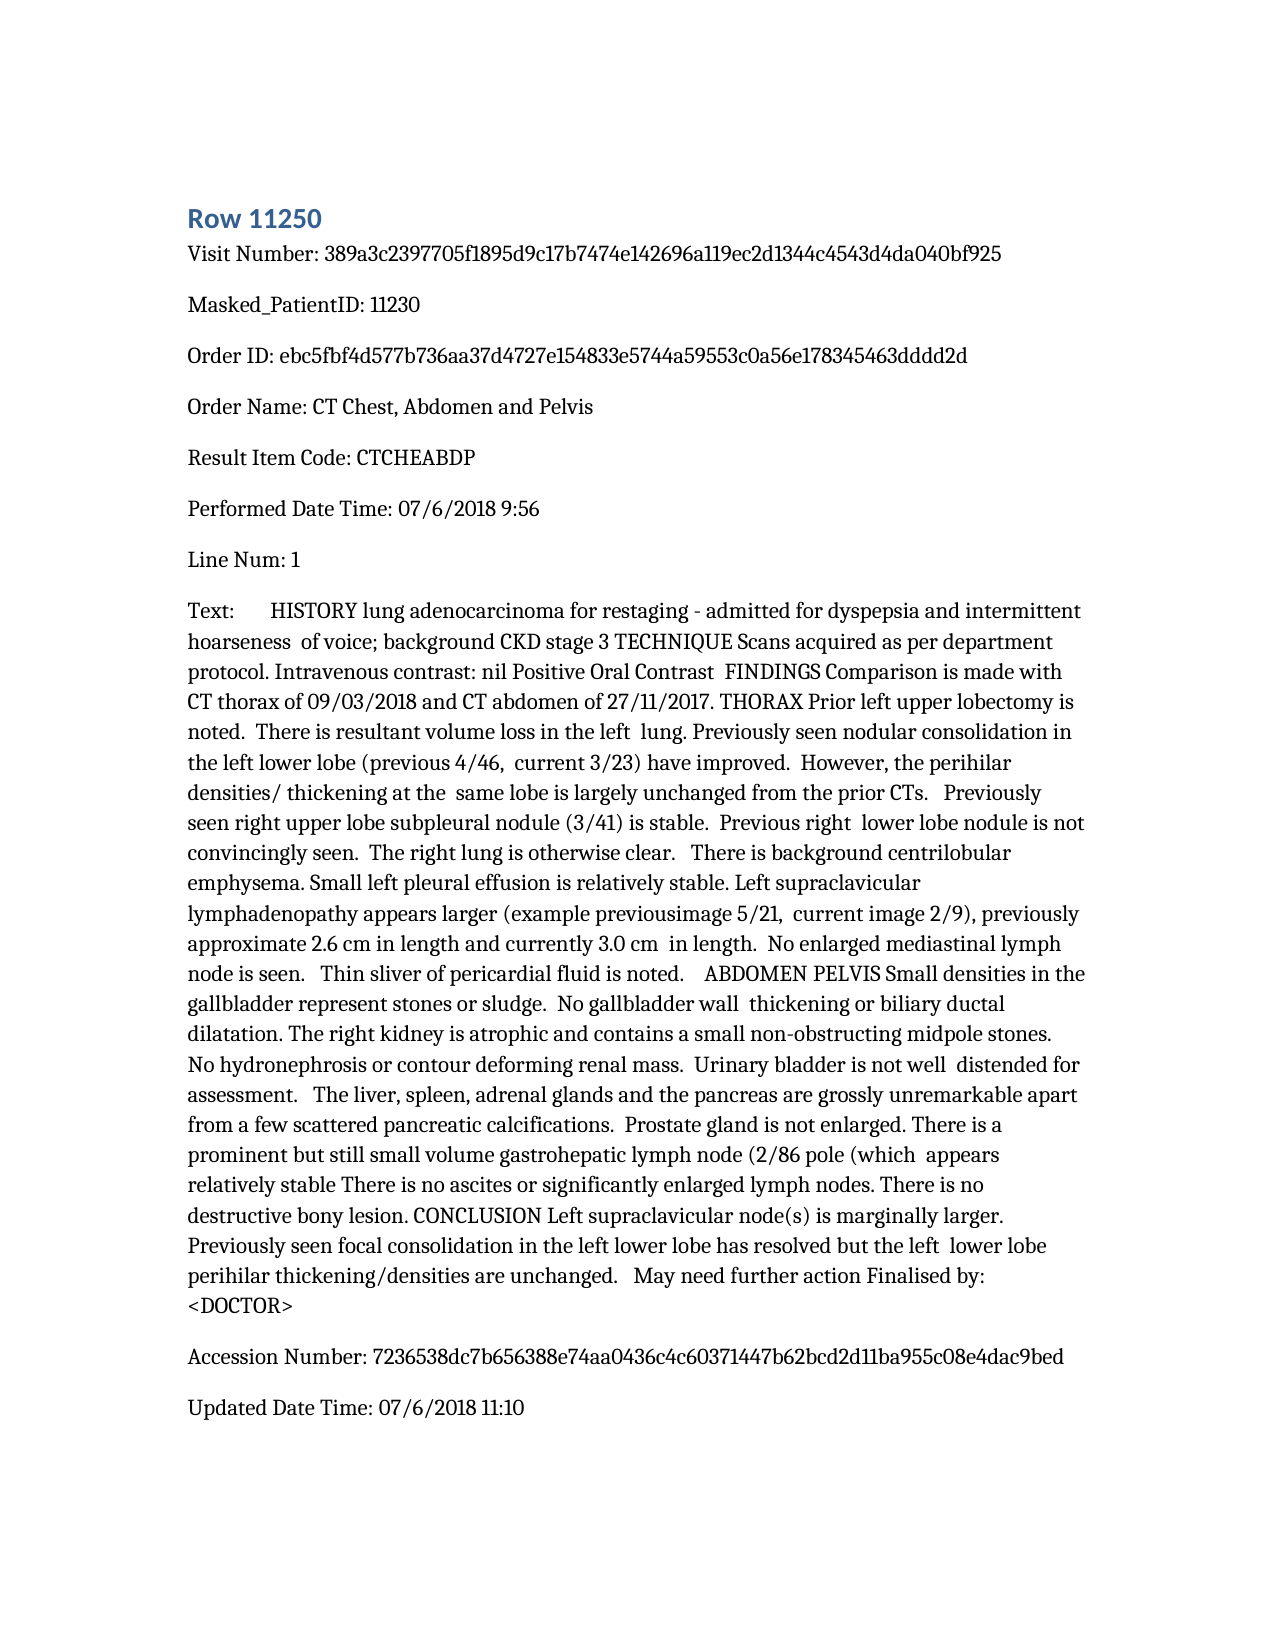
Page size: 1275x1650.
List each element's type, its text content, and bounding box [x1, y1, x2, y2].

text Order Name: CT Chest, Abdomen and Pelvis [187, 394, 1087, 420]
text Updated Date Time: 07/6/2018 11:10 [187, 1395, 1087, 1421]
subtitle Row 11250 [187, 200, 1087, 236]
text Accession Number: 7236538dc7b656388e74aa0436c4c60371447b62bcd2d11ba955c08e4dac9bed [187, 1344, 1087, 1370]
text Visit Number: 389a3c2397705f1895d9c17b7474e142696a119ec2d1344c4543d4da040bf925 [187, 241, 1087, 267]
text Line Num: 1 [187, 547, 1087, 573]
text Performed Date Time: 07/6/2018 9:56 [187, 496, 1087, 522]
text Order ID: ebc5fbf4d577b736aa37d4727e154833e5744a59553c0a56e178345463dddd2d [187, 343, 1087, 369]
text Text: HISTORY lung adenocarcinoma for restaging - admitted for dyspepsia and intermittent hoarseness of voice; background CKD stage 3 TECHNIQUE Scans acquired as per department protocol. Intravenous contrast: nil Positive Oral Contrast FINDINGS Comparison is made with CT thorax of 09/03/2018 and CT abdomen of 27/11/2017. THORAX Prior left upper lobectomy is noted. There is resultant volume loss in the left lung. Previously seen nodular consolidation in the left lower lobe (previous 4/46, current 3/23) have improved. However, the perihilar densities/ thickening at the same lobe is largely unchanged from the prior CTs. Previously seen right upper lobe subpleural nodule (3/41) is stable. Previous right lower lobe nodule is not convincingly seen. The right lung is otherwise clear. There is background centrilobular emphysema. Small left pleural effusion is relatively stable. Left supraclavicular lymphadenopathy appears larger (example previousimage 5/21, current image 2/9), previously approximate 2.6 cm in length and currently 3.0 cm in length. No enlarged mediastinal lymph node is seen. Thin sliver of pericardial fluid is noted. ABDOMEN PELVIS Small densities in the gallbladder represent stones or sludge. No gallbladder wall thickening or biliary ductal dilatation. The right kidney is atrophic and contains a small non-obstructing midpole stones. No hydronephrosis or contour deforming renal mass. Urinary bladder is not well distended for assessment. The liver, spleen, adrenal glands and the pancreas are grossly unremarkable apart from a few scattered pancreatic calcifications. Prostate gland is not enlarged. There is a prominent but still small volume gastrohepatic lymph node (2/86 pole (which appears relatively stable There is no ascites or significantly enlarged lymph nodes. There is no destructive bony lesion. CONCLUSION Left supraclavicular node(s) is marginally larger. Previously seen focal consolidation in the left lower lobe has resolved but the left lower lobe perihilar thickening/densities are unchanged. May need further action Finalised by: <DOCTOR> [187, 598, 1087, 1319]
text Masked_PatientID: 11230 [187, 292, 1087, 318]
text Result Item Code: CTCHEABDP [187, 445, 1087, 471]
